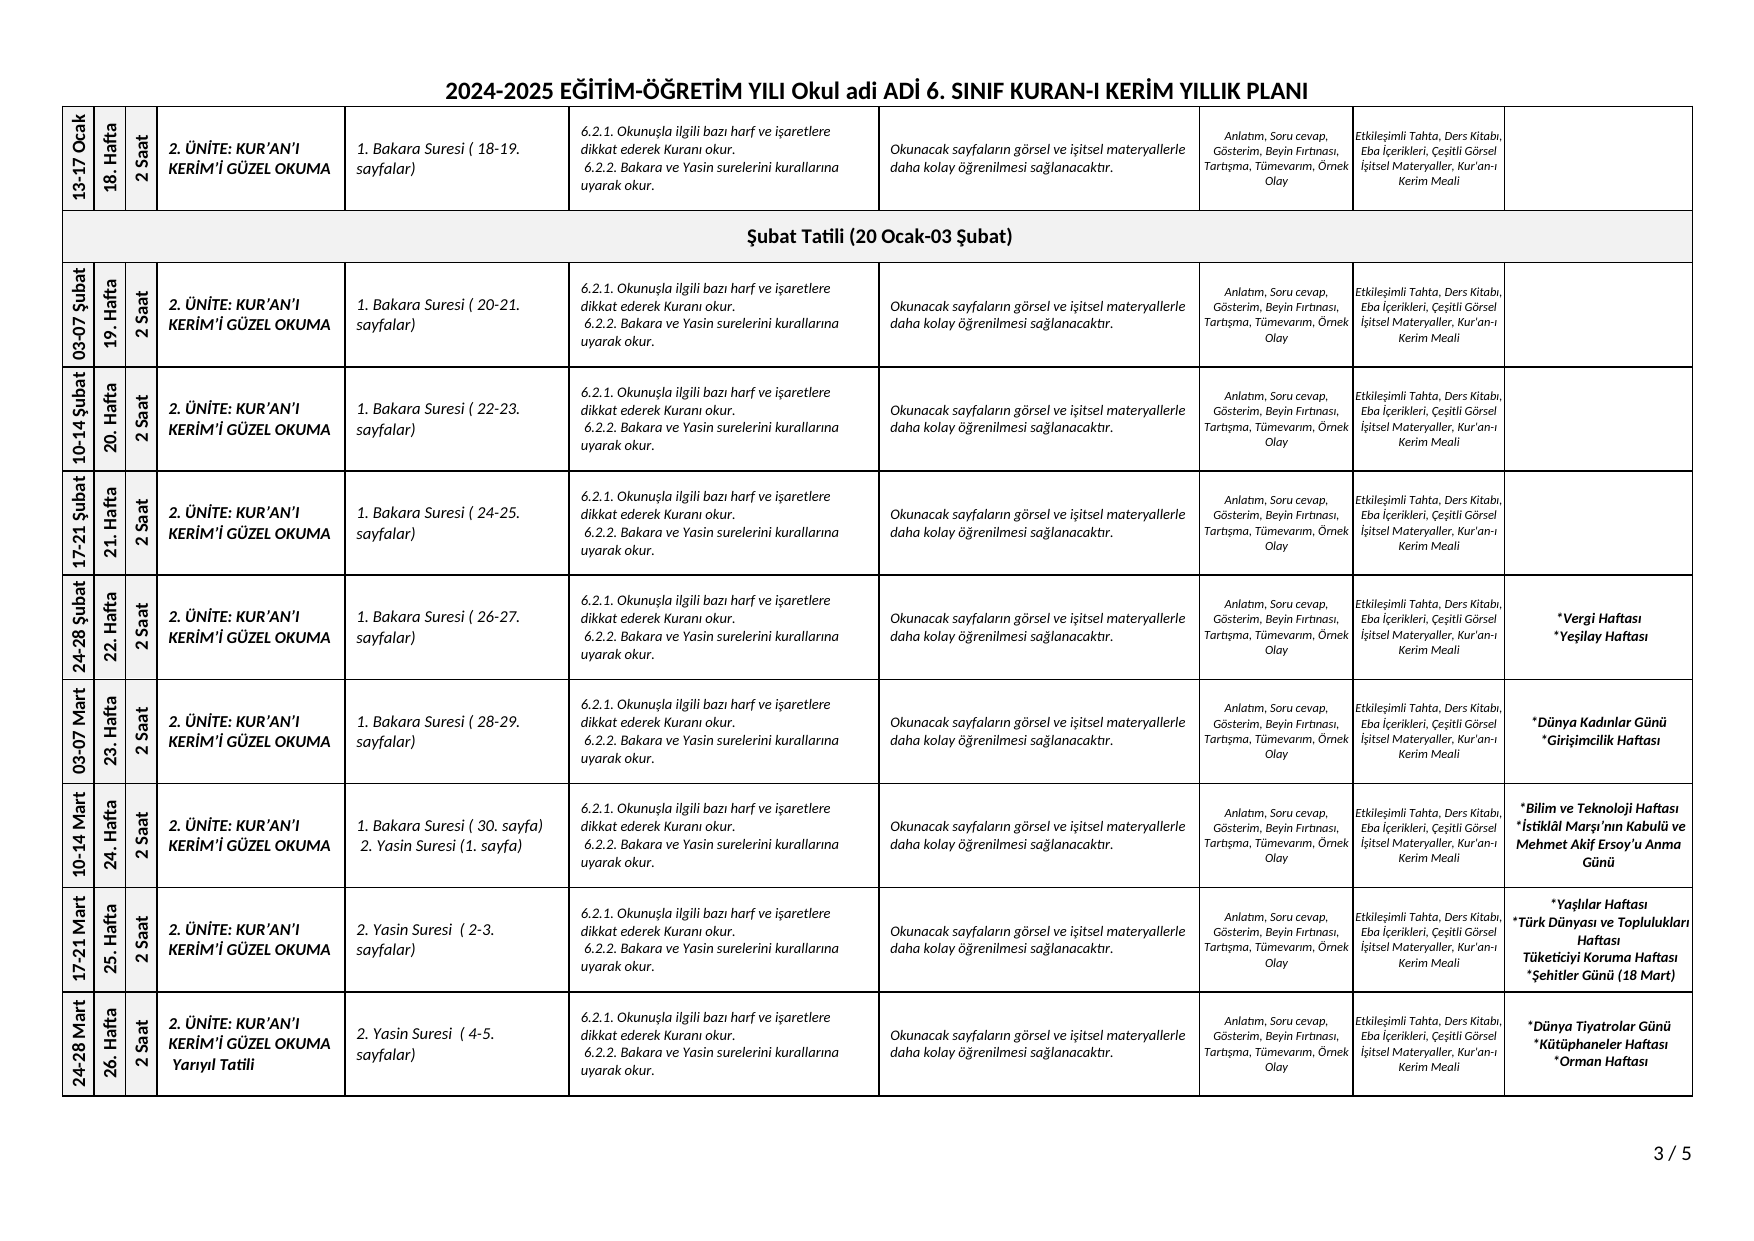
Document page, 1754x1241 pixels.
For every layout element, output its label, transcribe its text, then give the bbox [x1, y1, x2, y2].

table_cell Anlatım, Soru cevap, Gösterim, Beyin Fırtınası, Tartışma, Tümevarım, Örnek Olay [1200, 680, 1352, 783]
table_cell 2 Saat [126, 993, 156, 1095]
table_cell 1. Bakara Suresi ( 18-19. sayfalar) [346, 107, 568, 210]
table_cell 6.2.1. Okunuşla ilgili bazı harf ve işaretlere dikkat ederek Kuranı okur. 6.2.2. Bakara ve Yasin surelerini kurallarına uyarak okur. [570, 680, 878, 783]
table_cell Okunacak sayfaların görsel ve işitsel materyallerle daha kolay öğrenilmesi sağlanacaktır. [880, 680, 1199, 783]
table_cell 6.2.1. Okunuşla ilgili bazı harf ve işaretlere dikkat ederek Kuranı okur. 6.2.2. Bakara ve Yasin surelerini kurallarına uyarak okur. [570, 993, 878, 1095]
table_cell *Dünya Kadınlar Günü *Girişimcilik Haftası [1505, 680, 1692, 783]
table_cell 1. Bakara Suresi ( 20-21. sayfalar) [346, 263, 568, 366]
table_cell [1505, 368, 1692, 470]
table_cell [1354, 107, 1504, 210]
table_cell 2 Saat [126, 472, 156, 574]
table_cell Etkileşimli Tahta, Ders Kitabı, Eba İçerikleri, Çeşitli Görsel İşitsel Materyaller, Kur'an-ı Kerim Meali [1354, 888, 1504, 991]
table_cell 1. Bakara Suresi ( 24-25. sayfalar) [346, 472, 568, 574]
table_cell 2. ÜNİTE: KUR’AN’I KERİM’İ GÜZEL OKUMA [158, 472, 344, 574]
table_cell 18. Hafta [95, 107, 125, 210]
table_cell 1. Bakara Suresi ( 30. sayfa) 2. Yasin Suresi (1. sayfa) [346, 784, 568, 887]
table_cell 2. ÜNİTE: KUR’AN’I KERİM’İ GÜZEL OKUMA [158, 888, 344, 991]
table_cell 24-28 Şubat [63, 576, 93, 678]
table_cell 22. Hafta [95, 576, 125, 678]
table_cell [880, 107, 1199, 210]
table_cell Anlatım, Soru cevap, Gösterim, Beyin Fırtınası, Tartışma, Tümevarım, Örnek Olay [1200, 576, 1352, 678]
table_cell 2 Saat [126, 576, 156, 678]
table_cell Okunacak sayfaların görsel ve işitsel materyallerle daha kolay öğrenilmesi sağlanacaktır. [880, 368, 1199, 470]
table_cell Anlatım, Soru cevap, Gösterim, Beyin Fırtınası, Tartışma, Tümevarım, Örnek Olay [1200, 472, 1352, 574]
table_cell *Dünya Tiyatrolar Günü *Kütüphaneler Haftası *Orman Haftası [1505, 993, 1692, 1095]
table_cell 03-07 Şubat [63, 263, 93, 366]
table_cell [1505, 472, 1692, 574]
table_cell 26. Hafta [95, 993, 125, 1095]
table_cell 23. Hafta [95, 680, 125, 783]
table_cell Okunacak sayfaların görsel ve işitsel materyallerle daha kolay öğrenilmesi sağlanacaktır. [880, 472, 1199, 574]
table_cell 2. ÜNİTE: KUR’AN’I KERİM’İ GÜZEL OKUMA [158, 576, 344, 678]
table_cell 1. Bakara Suresi ( 28-29. sayfalar) [346, 680, 568, 783]
table_cell Etkileşimli Tahta, Ders Kitabı, Eba İçerikleri, Çeşitli Görsel İşitsel Materyaller, Kur'an-ı Kerim Meali [1354, 993, 1504, 1095]
table_cell 2. Yasin Suresi ( 4-5. sayfalar) [346, 993, 568, 1095]
table_cell 2 Saat [126, 888, 156, 991]
table_cell 20. Hafta [95, 368, 125, 470]
table_cell 2 Saat [126, 368, 156, 470]
table_cell Anlatım, Soru cevap, Gösterim, Beyin Fırtınası, Tartışma, Tümevarım, Örnek Olay [1200, 263, 1352, 366]
table_cell Etkileşimli Tahta, Ders Kitabı, Eba İçerikleri, Çeşitli Görsel İşitsel Materyaller, Kur'an-ı Kerim Meali [1354, 472, 1504, 574]
table_cell 2. ÜNİTE: KUR’AN’I KERİM’İ GÜZEL OKUMA [158, 368, 344, 470]
table_cell Şubat Tatili (20 Ocak-03 Şubat) [63, 211, 1692, 262]
table_cell 2 Saat [126, 784, 156, 887]
table_cell Etkileşimli Tahta, Ders Kitabı, Eba İçerikleri, Çeşitli Görsel İşitsel Materyaller, Kur'an-ı Kerim Meali [1354, 263, 1504, 366]
table_cell 21. Hafta [95, 472, 125, 574]
table_cell 17-21 Mart [63, 888, 93, 991]
table_cell 6.2.1. Okunuşla ilgili bazı harf ve işaretlere dikkat ederek Kuranı okur. 6.2.2. Bakara ve Yasin surelerini kurallarına uyarak okur. [570, 576, 878, 678]
table_cell 6.2.1. Okunuşla ilgili bazı harf ve işaretlere dikkat ederek Kuranı okur. 6.2.2. Bakara ve Yasin surelerini kurallarına uyarak okur. [570, 263, 878, 366]
table_cell 24. Hafta [95, 784, 125, 887]
table_cell 03-07 Mart [63, 680, 93, 783]
table_cell Anlatım, Soru cevap, Gösterim, Beyin Fırtınası, Tartışma, Tümevarım, Örnek Olay [1200, 993, 1352, 1095]
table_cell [1200, 107, 1352, 210]
table_cell Anlatım, Soru cevap, Gösterim, Beyin Fırtınası, Tartışma, Tümevarım, Örnek Olay [1200, 368, 1352, 470]
table_cell Anlatım, Soru cevap, Gösterim, Beyin Fırtınası, Tartışma, Tümevarım, Örnek Olay [1200, 888, 1352, 991]
table_cell 2 Saat [126, 680, 156, 783]
table_cell Etkileşimli Tahta, Ders Kitabı, Eba İçerikleri, Çeşitli Görsel İşitsel Materyaller, Kur'an-ı Kerim Meali [1354, 784, 1504, 887]
table_cell 10-14 Şubat [63, 368, 93, 470]
table_cell Okunacak sayfaların görsel ve işitsel materyallerle daha kolay öğrenilmesi sağlanacaktır. [880, 784, 1199, 887]
table_cell 24-28 Mart [63, 993, 93, 1095]
table_cell Okunacak sayfaların görsel ve işitsel materyallerle daha kolay öğrenilmesi sağlanacaktır. [880, 888, 1199, 991]
table_cell Etkileşimli Tahta, Ders Kitabı, Eba İçerikleri, Çeşitli Görsel İşitsel Materyaller, Kur'an-ı Kerim Meali [1354, 368, 1504, 470]
table_cell *Yaşlılar Haftası *Türk Dünyası ve Toplulukları Haftası Tüketiciyi Koruma Haftası *Şehitler Günü (18 Mart) [1505, 888, 1692, 991]
table_cell Anlatım, Soru cevap, Gösterim, Beyin Fırtınası, Tartışma, Tümevarım, Örnek Olay [1200, 784, 1352, 887]
table_cell *Bilim ve Teknoloji Haftası *İstiklâl Marşı’nın Kabulü ve Mehmet Akif Ersoy’u Anma Günü [1505, 784, 1692, 887]
table_cell 2. ÜNİTE: KUR’AN’I KERİM’İ GÜZEL OKUMA Yarıyıl Tatili [158, 993, 344, 1095]
table_cell 6.2.1. Okunuşla ilgili bazı harf ve işaretlere dikkat ederek Kuranı okur. 6.2.2. Bakara ve Yasin surelerini kurallarına uyarak okur. [570, 888, 878, 991]
table_cell Etkileşimli Tahta, Ders Kitabı, Eba İçerikleri, Çeşitli Görsel İşitsel Materyaller, Kur'an-ı Kerim Meali [1354, 680, 1504, 783]
table_cell 25. Hafta [95, 888, 125, 991]
table_cell 2. ÜNİTE: KUR’AN’I KERİM’İ GÜZEL OKUMA [158, 680, 344, 783]
table_cell *Vergi Haftası *Yeşilay Haftası [1505, 576, 1692, 678]
table_cell Okunacak sayfaların görsel ve işitsel materyallerle daha kolay öğrenilmesi sağlanacaktır. [880, 993, 1199, 1095]
table_cell 2 Saat [126, 107, 156, 210]
table_cell Okunacak sayfaların görsel ve işitsel materyallerle daha kolay öğrenilmesi sağlanacaktır. [880, 576, 1199, 678]
table_cell 2. ÜNİTE: KUR’AN’I KERİM’İ GÜZEL OKUMA [158, 263, 344, 366]
table_cell 2. Yasin Suresi ( 2-3. sayfalar) [346, 888, 568, 991]
table_cell Okunacak sayfaların görsel ve işitsel materyallerle daha kolay öğrenilmesi sağlanacaktır. [880, 263, 1199, 366]
table_cell 6.2.1. Okunuşla ilgili bazı harf ve işaretlere dikkat ederek Kuranı okur. 6.2.2. Bakara ve Yasin surelerini kurallarına uyarak okur. [570, 368, 878, 470]
table_cell 17-21 Şubat [63, 472, 93, 574]
table_cell [1505, 263, 1692, 366]
table_cell 2 Saat [126, 263, 156, 366]
table_cell 10-14 Mart [63, 784, 93, 887]
table_cell 2. ÜNİTE: KUR’AN’I KERİM’İ GÜZEL OKUMA [158, 784, 344, 887]
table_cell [570, 107, 878, 210]
table_cell 13-17 Ocak [63, 107, 93, 210]
table_cell 6.2.1. Okunuşla ilgili bazı harf ve işaretlere dikkat ederek Kuranı okur. 6.2.2. Bakara ve Yasin surelerini kurallarına uyarak okur. [570, 784, 878, 887]
table_cell Etkileşimli Tahta, Ders Kitabı, Eba İçerikleri, Çeşitli Görsel İşitsel Materyaller, Kur'an-ı Kerim Meali [1354, 576, 1504, 678]
table_cell 1. Bakara Suresi ( 26-27. sayfalar) [346, 576, 568, 678]
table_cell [158, 107, 344, 210]
table_cell 1. Bakara Suresi ( 22-23. sayfalar) [346, 368, 568, 470]
table_cell 19. Hafta [95, 263, 125, 366]
table_cell 6.2.1. Okunuşla ilgili bazı harf ve işaretlere dikkat ederek Kuranı okur. 6.2.2. Bakara ve Yasin surelerini kurallarına uyarak okur. [570, 472, 878, 574]
table_cell [1505, 107, 1692, 210]
